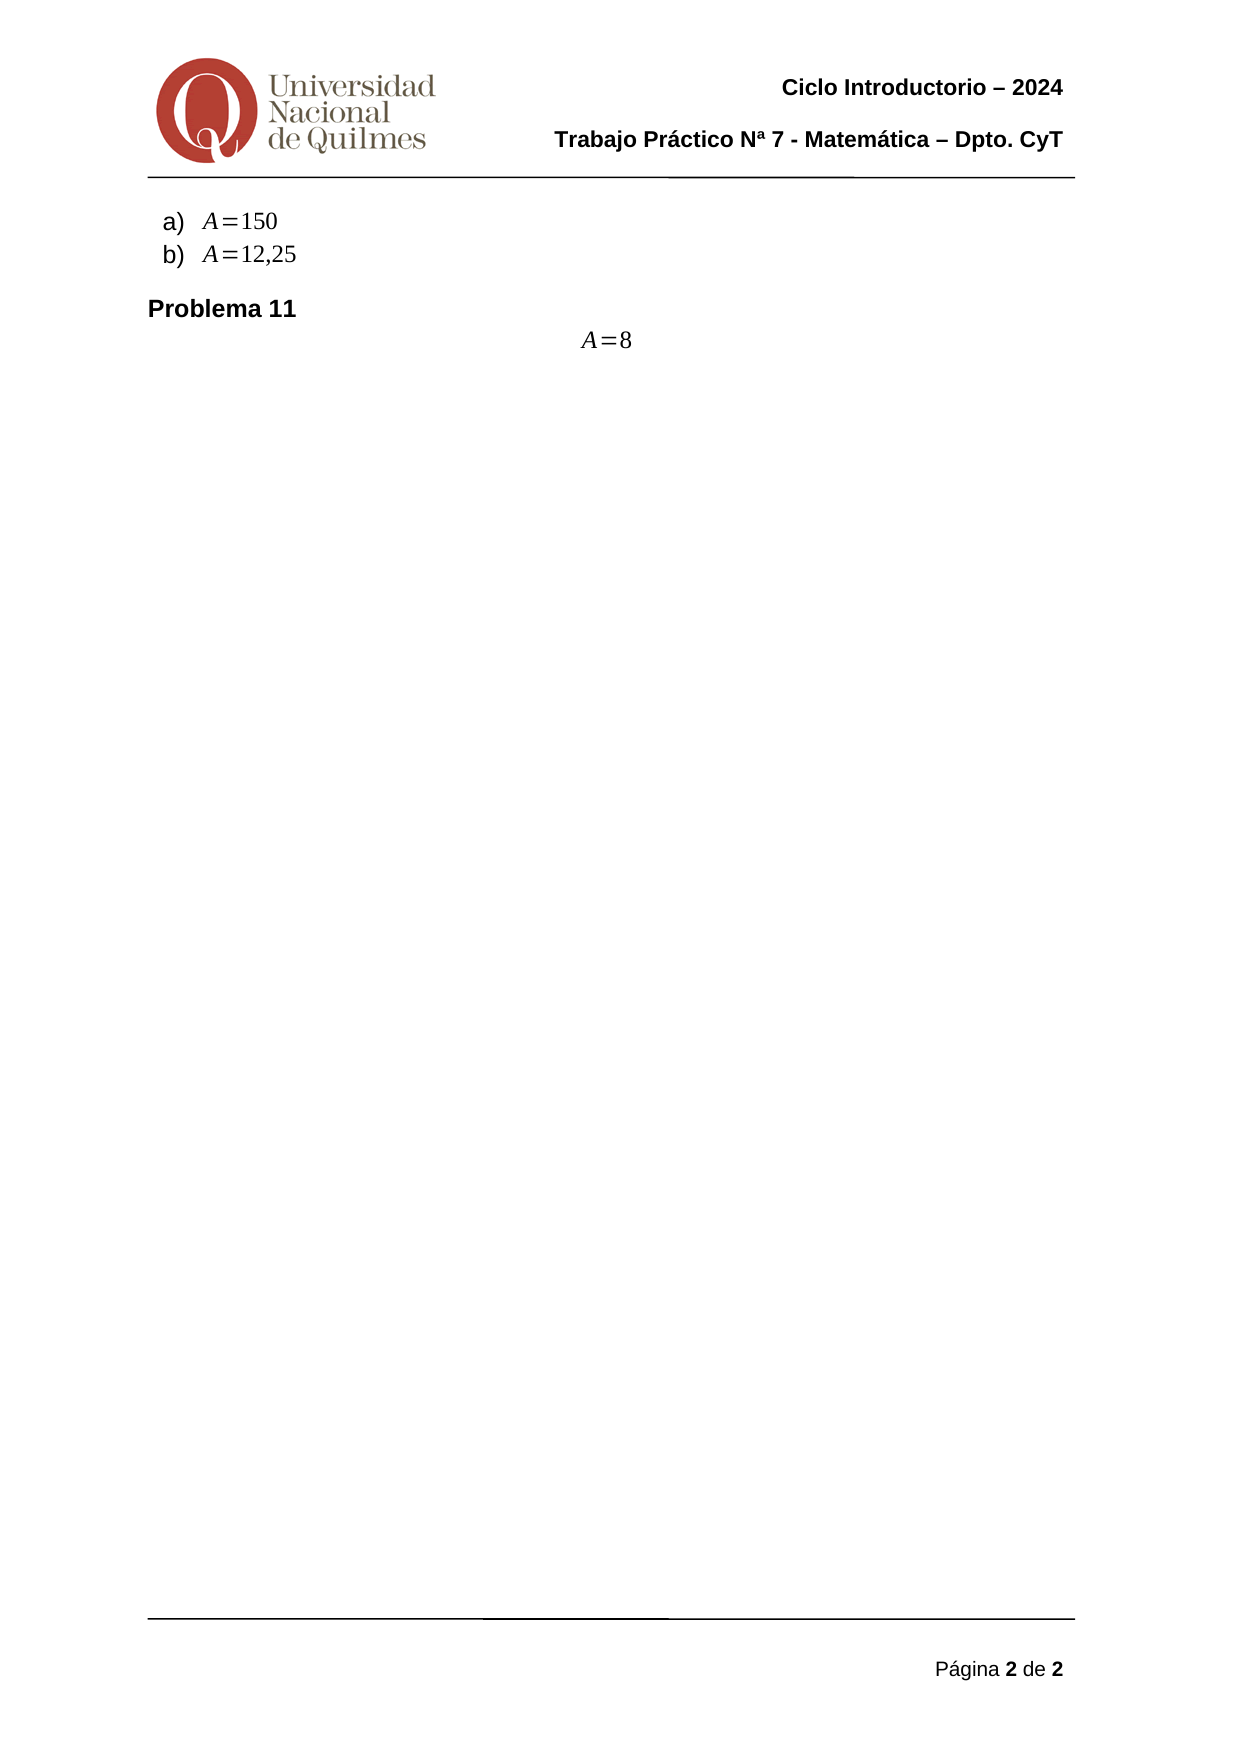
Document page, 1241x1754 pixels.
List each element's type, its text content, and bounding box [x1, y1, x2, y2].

picture [146, 46, 445, 175]
text Problema 11 [148, 294, 1063, 322]
